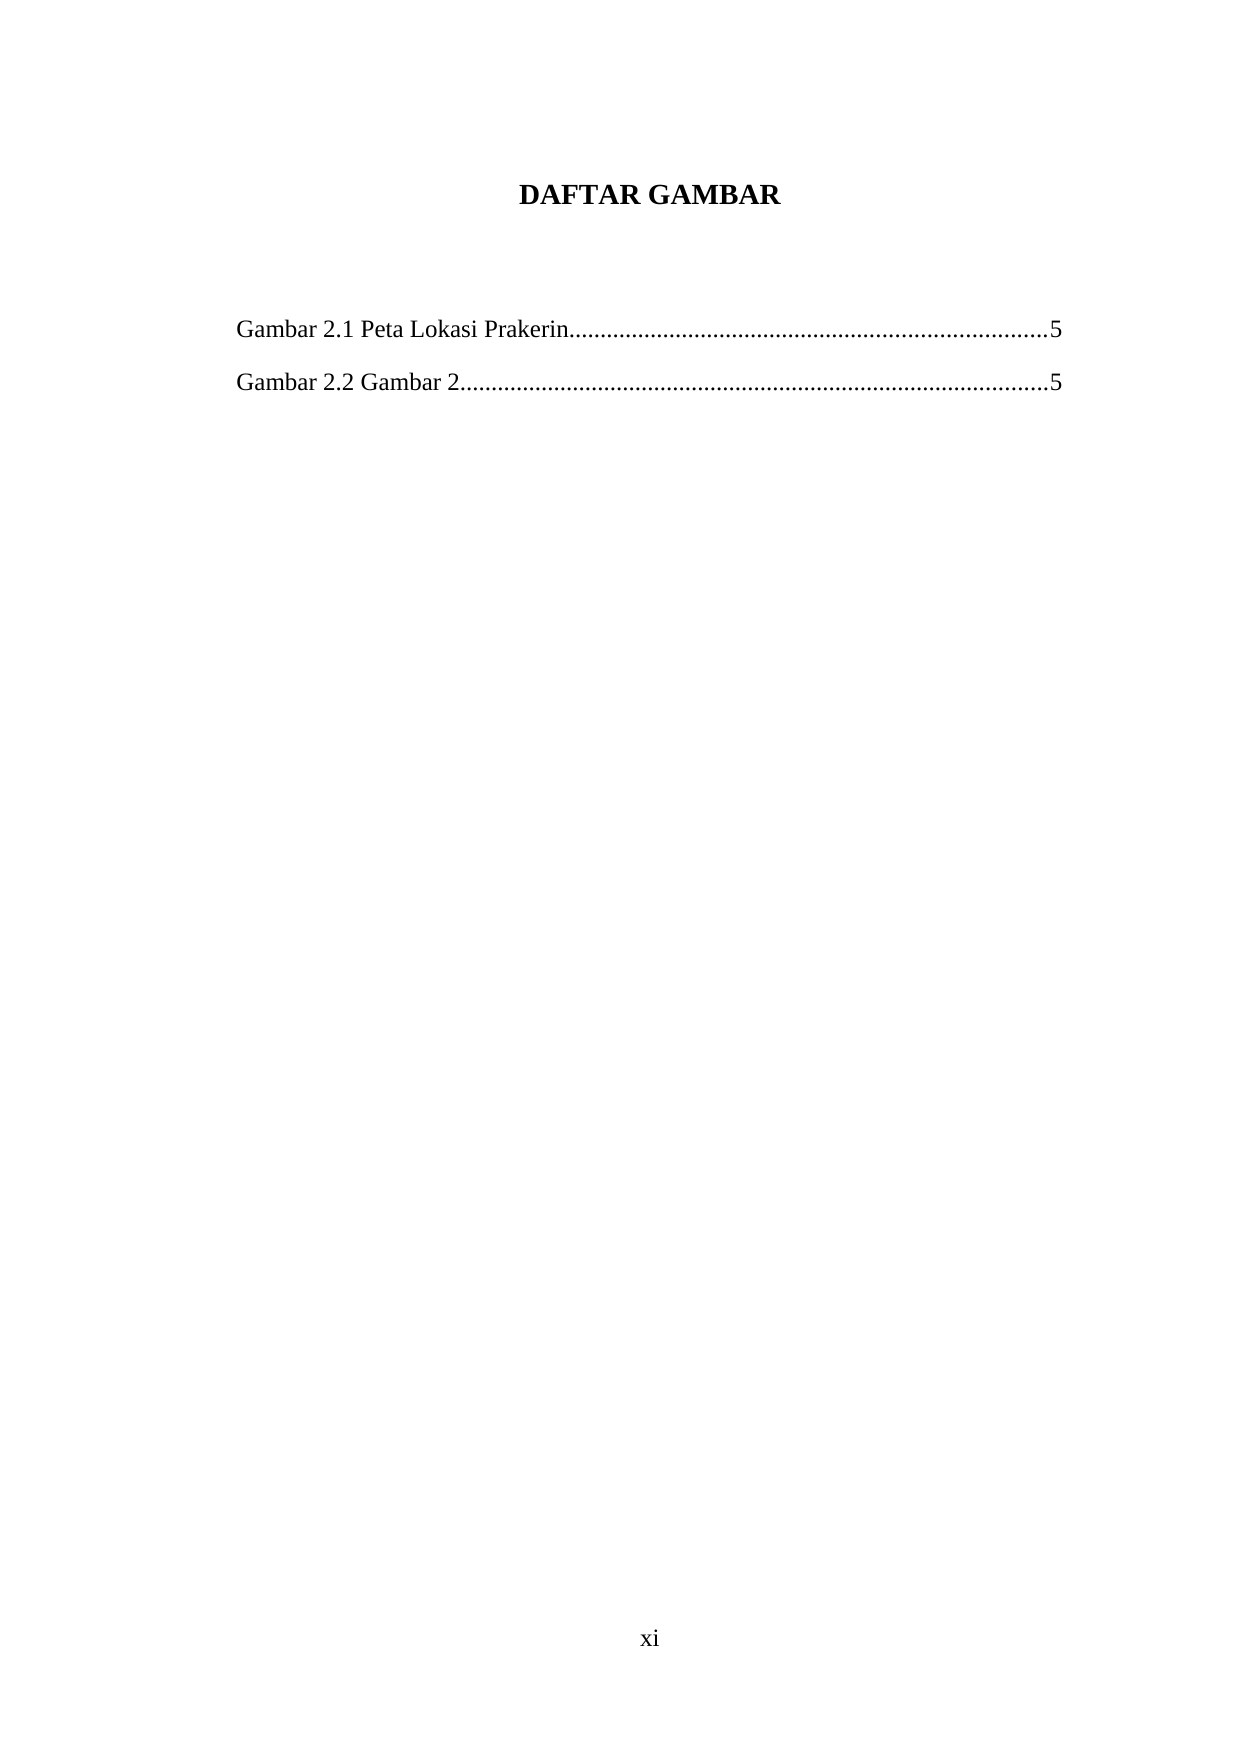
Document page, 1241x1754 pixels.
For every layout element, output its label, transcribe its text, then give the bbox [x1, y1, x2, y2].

text Gambar 2.2 Gambar 2 5 [236, 367, 1063, 396]
text Gambar 2.1 Peta Lokasi Prakerin 5 [236, 314, 1063, 342]
subtitle DAFTAR GAMBAR [236, 177, 1063, 211]
